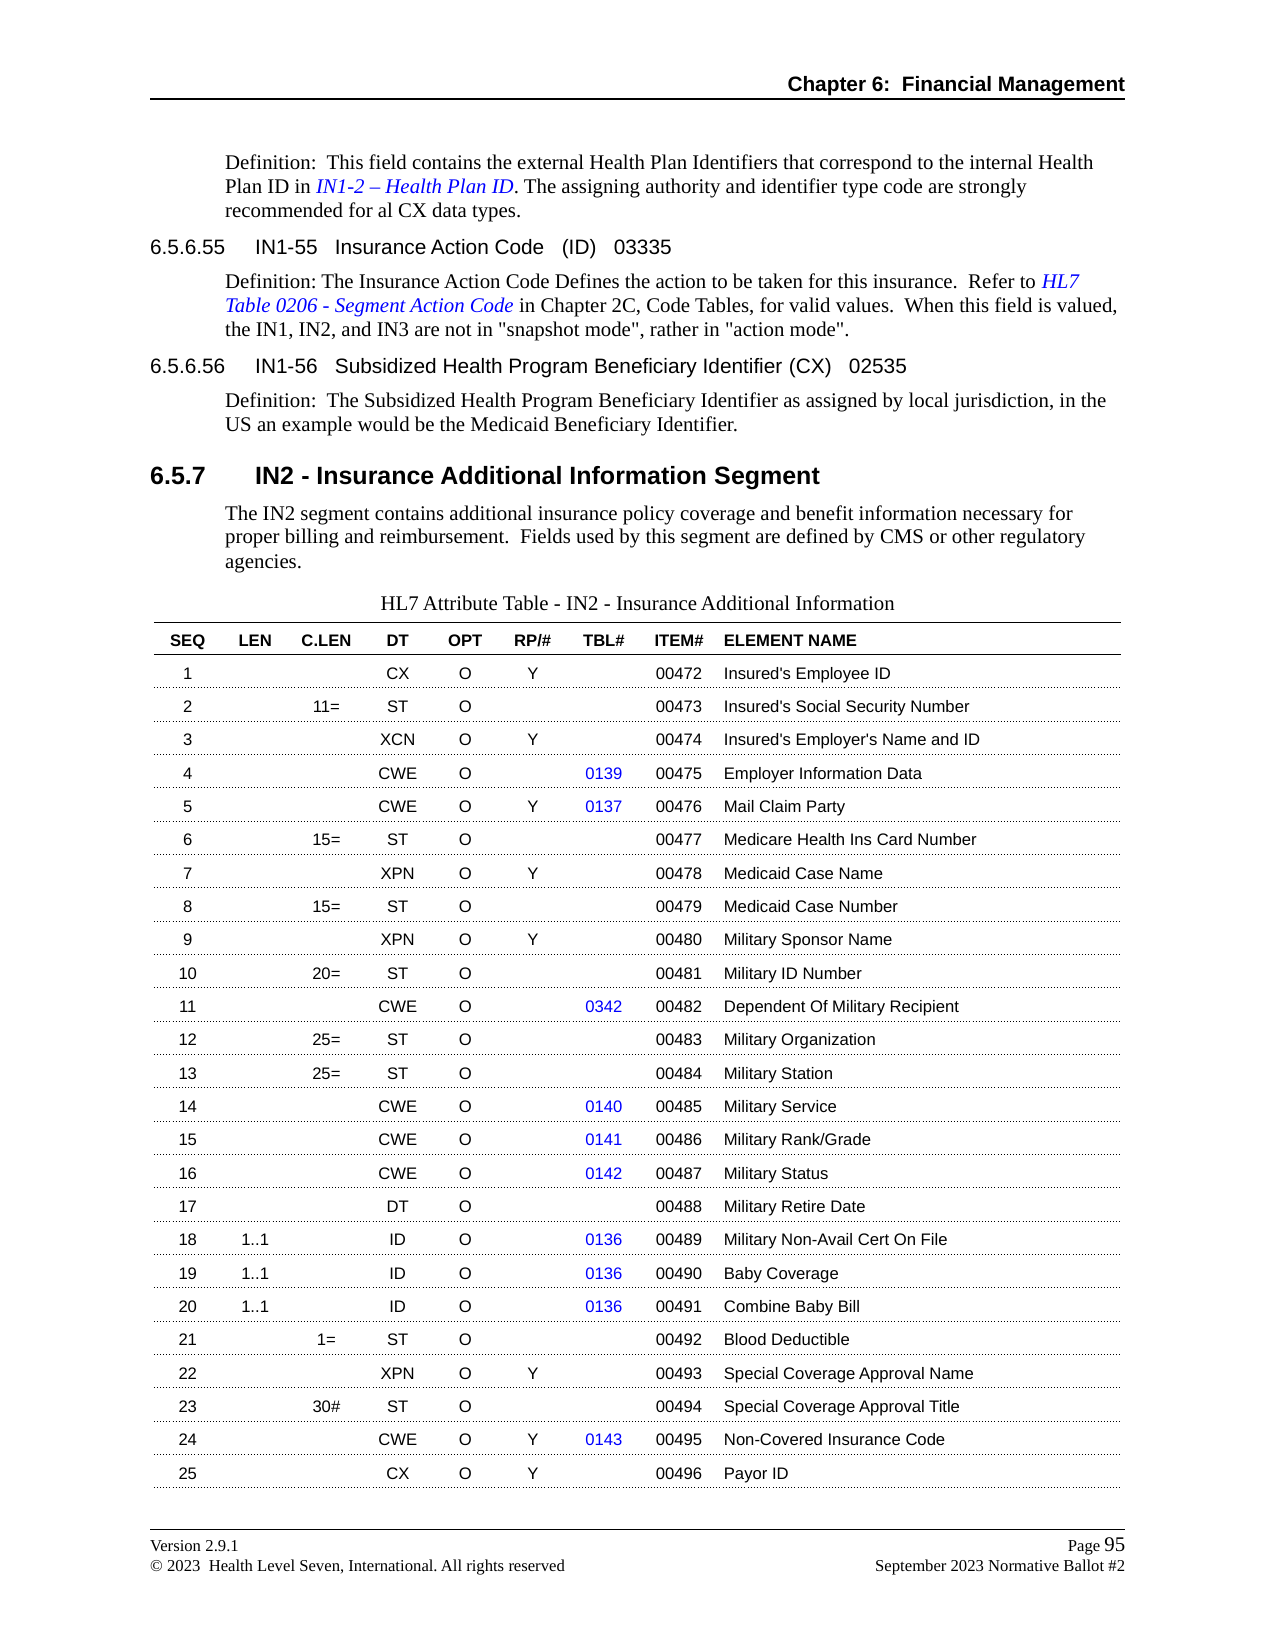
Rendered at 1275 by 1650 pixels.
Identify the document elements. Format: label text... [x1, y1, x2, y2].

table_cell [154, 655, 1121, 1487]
text Definition: The Subsidized Health Program Beneficiary Identifier as assigned by local jurisdiction, in the US an example would be the Medicaid Beneficiary Identifier. [225, 388, 1125, 436]
text Definition: The Insurance Action Code Defines the action to be taken for this insurance. Refer to HL7 Table 0206 - Segment Action Code in Chapter 2C, Code Tables, for valid values. When this field is valued, the IN1, IN2, and IN3 are not in "snapshot mode", rather in "action mode". [225, 269, 1125, 341]
text Definition: This field contains the external Health Plan Identifiers that correspond to the internal Health Plan ID in IN1-2 – Health Plan ID. The assigning authority and identifier type code are strongly recommended for al CX data types. [225, 150, 1125, 222]
text The IN2 segment contains additional insurance policy coverage and benefit information necessary for proper billing and reimbursement. Fields used by this segment are defined by CMS or other regulatory agencies. [225, 500, 1125, 573]
subtitle 6.5.6.56 IN1-56 Subsidized Health Program Beneficiary Identifier (CX) 02535 [150, 354, 1125, 378]
subtitle 6.5.7 IN2 - Insurance Additional Information Segment [150, 461, 1125, 490]
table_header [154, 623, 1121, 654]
text HL7 Attribute Table - IN2 - Insurance Additional Information [150, 591, 1125, 615]
subtitle 6.5.6.55 IN1-55 Insurance Action Code (ID) 03335 [150, 235, 1125, 259]
